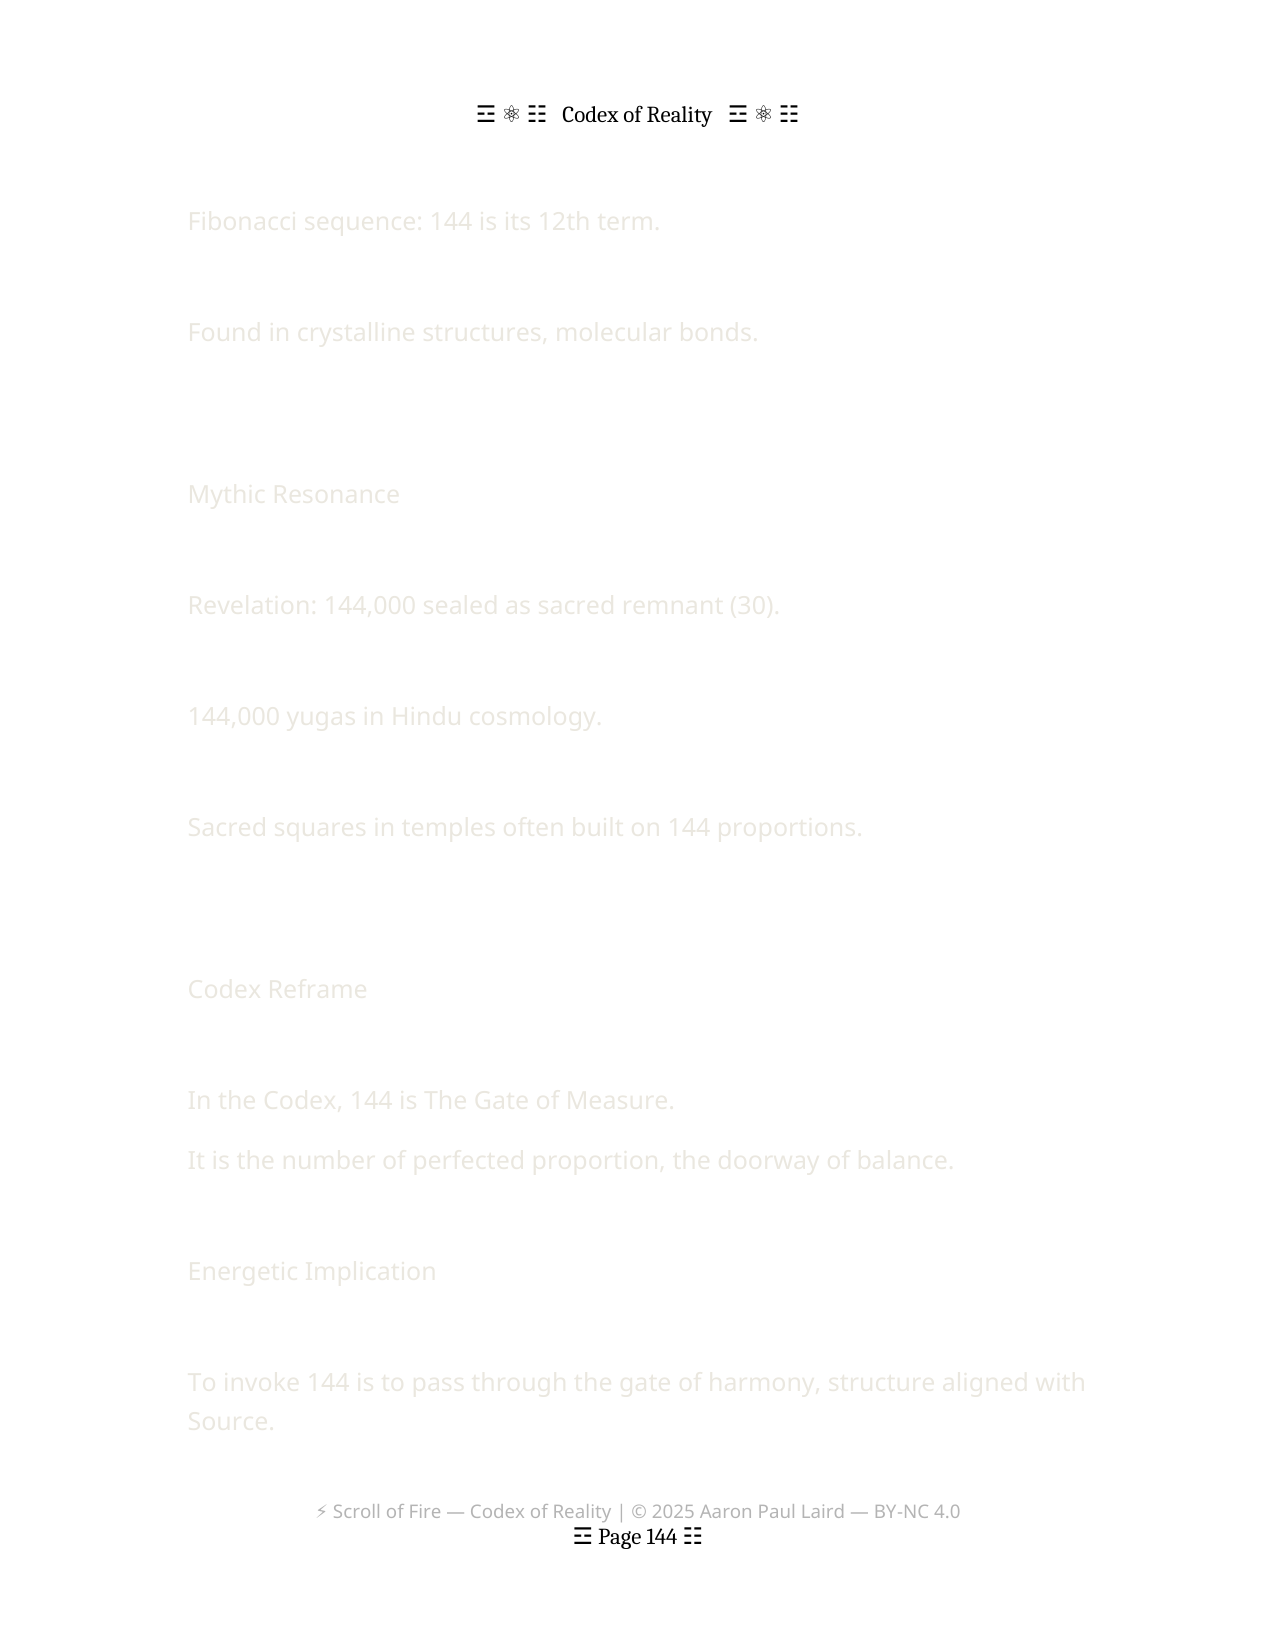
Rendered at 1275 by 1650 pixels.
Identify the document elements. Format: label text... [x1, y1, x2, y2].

text It is the number of perfected proportion, the doorway of balance. [187, 1143, 1087, 1177]
text Fibonacci sequence: 144 is its 12th term. [187, 203, 1087, 237]
text In the Codex, 144 is The Gate of Measure. [187, 1083, 1087, 1117]
text To invoke 144 is to pass through the gate of harmony, structure aligned with Source. [187, 1365, 1087, 1438]
text Sacred squares in temples often built on 144 proportions. [187, 810, 1087, 844]
text Revelation: 144,000 sealed as sacred remnant (30). [187, 588, 1087, 622]
text Found in crystalline structures, molecular bonds. [187, 314, 1087, 348]
text Energetic Implication [187, 1254, 1087, 1288]
text 144,000 yugas in Hindu cosmology. [187, 699, 1087, 733]
text Codex Reframe [187, 972, 1087, 1006]
text Mythic Resonance [187, 477, 1087, 511]
